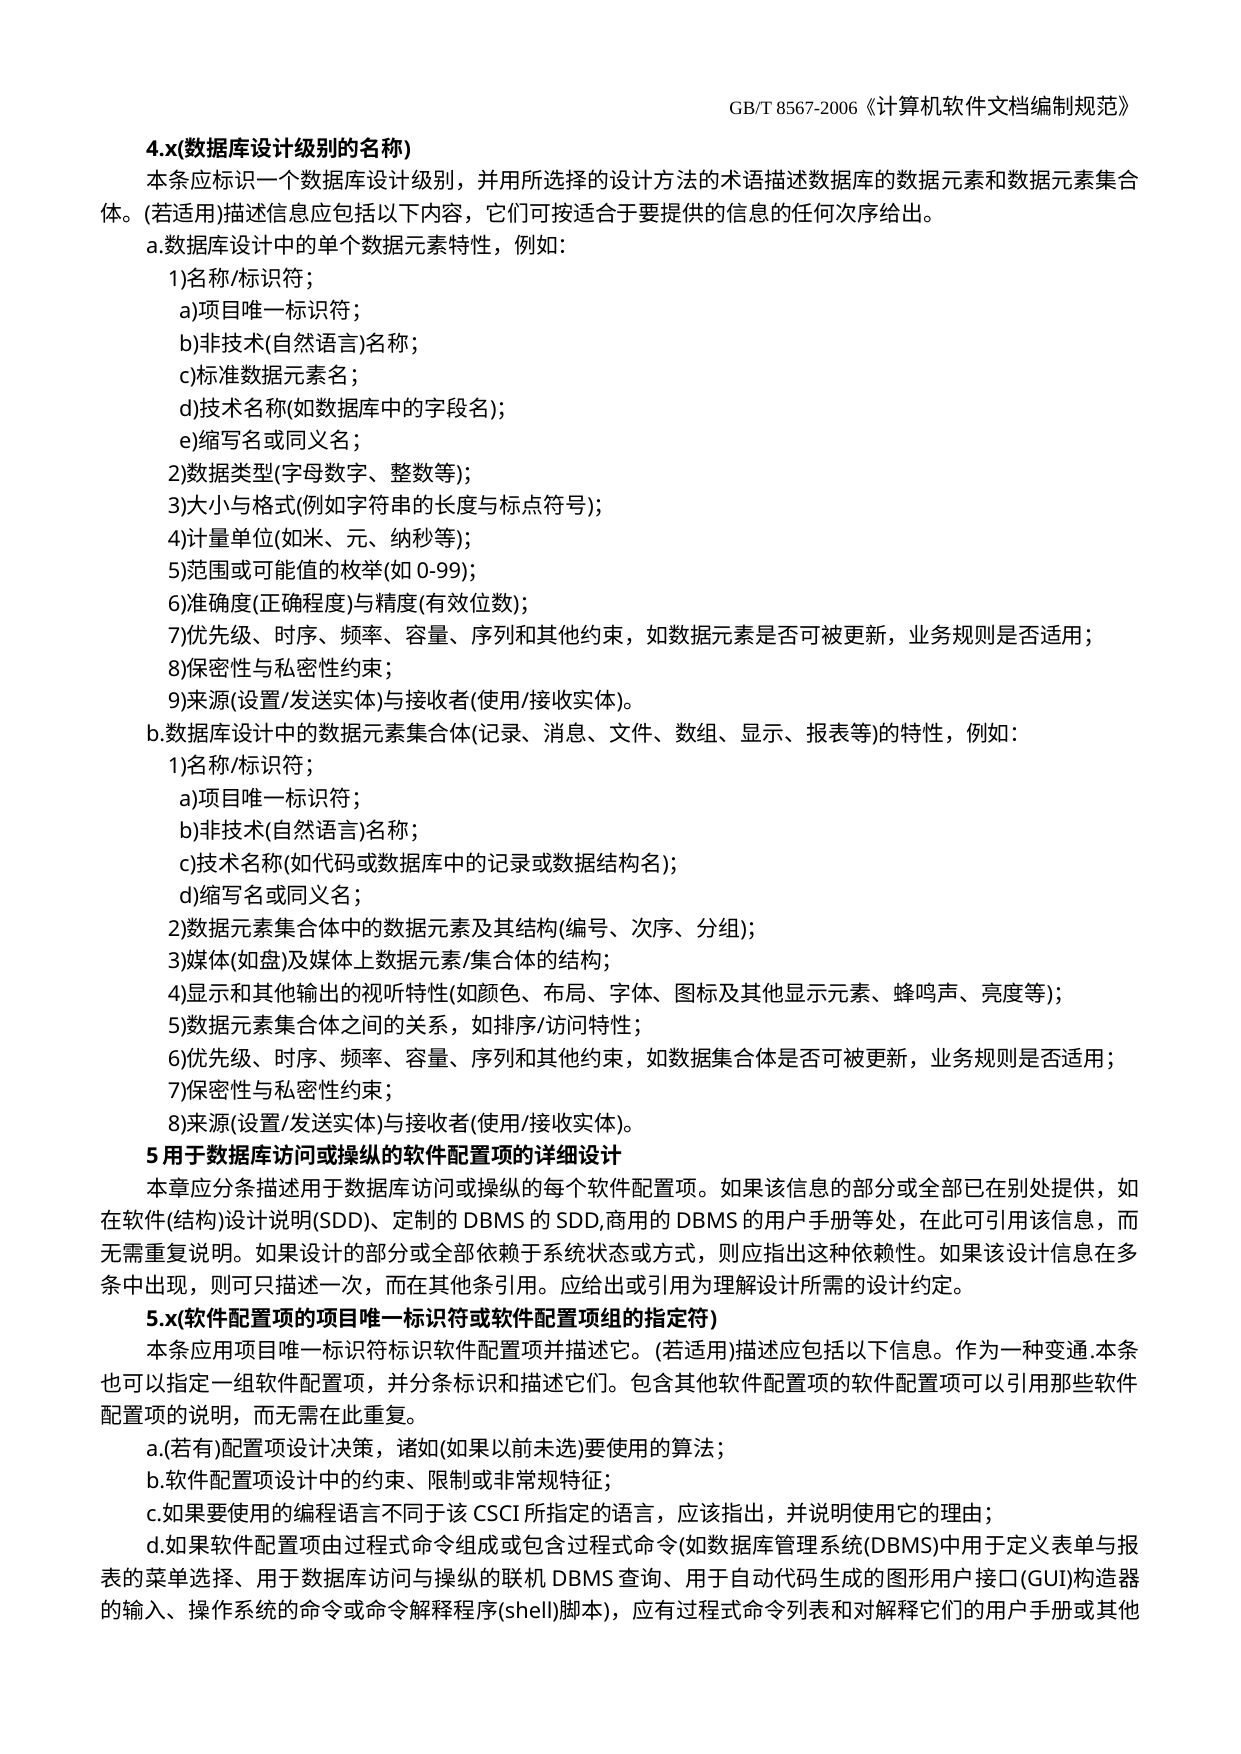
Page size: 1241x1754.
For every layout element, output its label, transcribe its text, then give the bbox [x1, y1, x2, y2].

text 本章应分条描述用于数据库访问或操纵的每个软件配置项。如果该信息的部分或全部已在别处提供，如在软件(结构)设计说明(SDD)、定制的DBMS的SDD,商用的DBMS的用户手册等处，在此可引用该信息，而无需重复说明。如果设计的部分或全部依赖于系统状态或方式，则应指出这种依赖性。如果该设计信息在多条中出现，则可只描述一次，而在其他条引用。应给出或引用为理解设计所需的设计约定。 [100, 1171, 1140, 1301]
text 4.x(数据库设计级别的名称) [100, 131, 1140, 163]
text 4)计量单位(如米、元、纳秒等)； [122, 521, 1140, 553]
text e)缩写名或同义名； [122, 423, 1140, 456]
text 7)保密性与私密性约束； [122, 1073, 1140, 1106]
text 4)显示和其他输出的视听特性(如颜色、布局、字体、图标及其他显示元素、蜂鸣声、亮度等)； [122, 976, 1140, 1008]
text 6)优先级、时序、频率、容量、序列和其他约束，如数据集合体是否可被更新，业务规则是否适用； [122, 1041, 1140, 1073]
text 1)名称/标识符； [122, 261, 1140, 293]
text a)项目唯一标识符； [122, 293, 1140, 326]
text 8)保密性与私密性约束； [122, 651, 1140, 683]
text b.软件配置项设计中的约束、限制或非常规特征； [100, 1463, 1140, 1496]
text c)标准数据元素名； [122, 358, 1140, 391]
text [100, 1528, 1140, 1626]
text 3)大小与格式(例如字符串的长度与标点符号)； [122, 488, 1140, 521]
text 7)优先级、时序、频率、容量、序列和其他约束，如数据元素是否可被更新，业务规则是否适用； [122, 618, 1140, 651]
text 5用于数据库访问或操纵的软件配置项的详细设计 [100, 1138, 1140, 1171]
text 5.x(软件配置项的项目唯一标识符或软件配置项组的指定符) [100, 1301, 1140, 1333]
text 9)来源(设置/发送实体)与接收者(使用/接收实体)。 [122, 683, 1140, 716]
text 5)范围或可能值的枚举(如0-99)； [122, 553, 1140, 586]
text 8)来源(设置/发送实体)与接收者(使用/接收实体)。 [122, 1106, 1140, 1138]
text 3)媒体(如盘)及媒体上数据元素/集合体的结构； [122, 943, 1140, 976]
text 5)数据元素集合体之间的关系，如排序/访问特性； [122, 1008, 1140, 1041]
text 本条应用项目唯一标识符标识软件配置项并描述它。(若适用)描述应包括以下信息。作为一种变通.本条也可以指定一组软件配置项，并分条标识和描述它们。包含其他软件配置项的软件配置项可以引用那些软件配置项的说明，而无需在此重复。 [100, 1333, 1140, 1431]
text 2)数据类型(字母数字、整数等)； [122, 456, 1140, 488]
text d)技术名称(如数据库中的字段名)； [122, 391, 1140, 423]
text 本条应标识一个数据库设计级别，并用所选择的设计方法的术语描述数据库的数据元素和数据元素集合体。(若适用)描述信息应包括以下内容，它们可按适合于要提供的信息的任何次序给出。 [100, 163, 1140, 228]
text b)非技术(自然语言)名称； [122, 326, 1140, 358]
text a.数据库设计中的单个数据元素特性，例如： [100, 228, 1140, 261]
text b.数据库设计中的数据元素集合体(记录、消息、文件、数组、显示、报表等)的特性，例如： [100, 716, 1140, 748]
text 1)名称/标识符； [122, 748, 1140, 781]
text 6)准确度(正确程度)与精度(有效位数)； [122, 586, 1140, 618]
text 2)数据元素集合体中的数据元素及其结构(编号、次序、分组)； [122, 911, 1140, 943]
text b)非技术(自然语言)名称； [122, 813, 1140, 846]
text d)缩写名或同义名； [122, 878, 1140, 911]
text c.如果要使用的编程语言不同于该CSCI所指定的语言，应该指出，并说明使用它的理由； [100, 1496, 1140, 1528]
text a)项目唯一标识符； [122, 781, 1140, 813]
text c)技术名称(如代码或数据库中的记录或数据结构名)； [122, 846, 1140, 878]
text a.(若有)配置项设计决策，诸如(如果以前未选)要使用的算法； [100, 1431, 1140, 1463]
